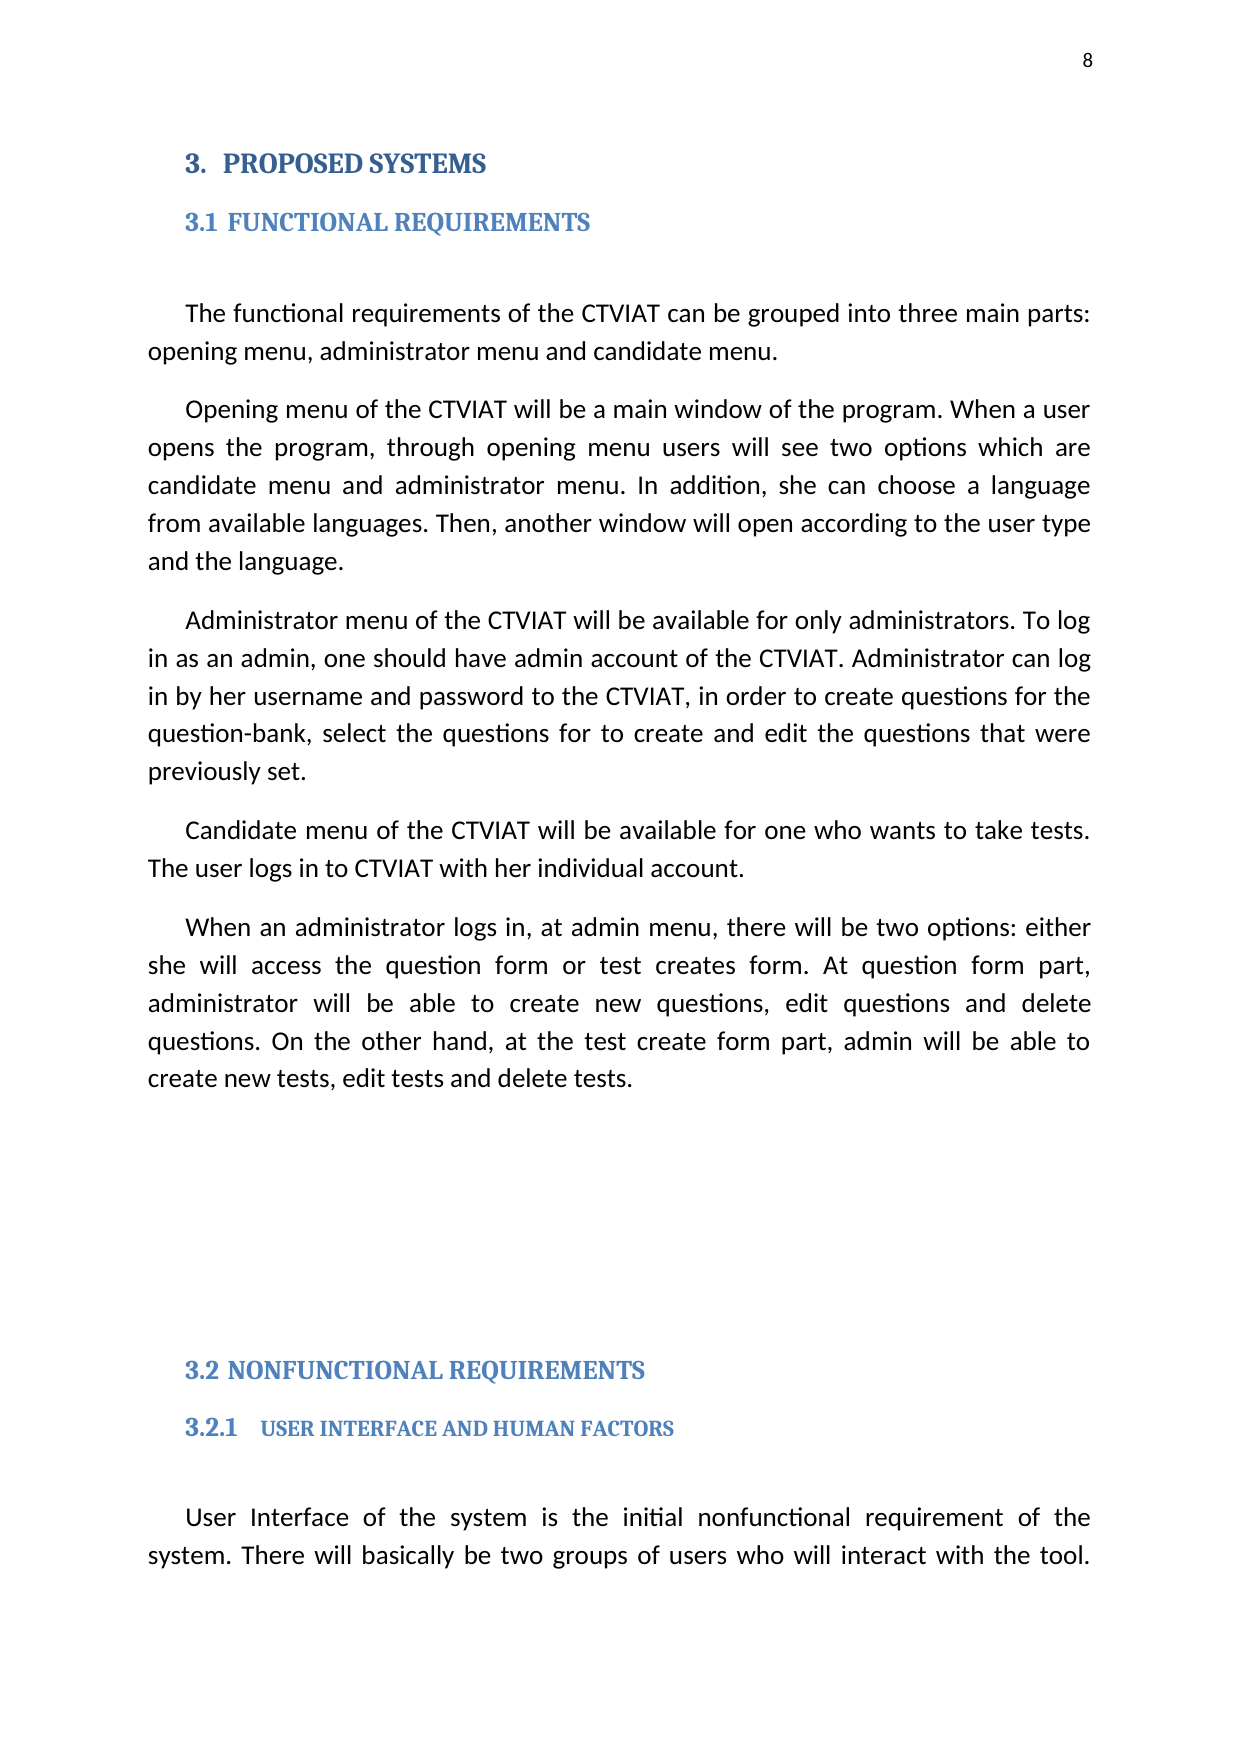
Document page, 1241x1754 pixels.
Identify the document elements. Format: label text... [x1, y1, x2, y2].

subtitle NONFUNCTIONAL REQUIREMENTS [185, 1355, 1093, 1386]
text Candidate menu of the CTVIAT will be available for one who wants to take tests. The user logs in to CTVIAT with her individual account. [148, 813, 1093, 884]
text Opening menu of the CTVIAT will be a main window of the program. When a user opens the program, through opening menu users will see two options which are candidate menu and administrator menu. In addition, she can choose a language from available languages. Then, another window will open according to the user type and the language. [148, 392, 1093, 577]
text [148, 1501, 1093, 1572]
text The functional requirements of the CTVIAT can be grouped into three main parts: opening menu, administrator menu and candidate menu. [148, 296, 1093, 367]
subtitle USER INTERFACE AND HUMAN FACTORS [185, 1412, 1093, 1443]
text Administrator menu of the CTVIAT will be available for only administrators. To log in as an admin, one should have admin account of the CTVIAT. Administrator can log in by her username and password to the CTVIAT, in order to create questions for the question-bank, select the questions for to create and edit the questions that were previously set. [148, 603, 1093, 787]
subtitle FUNCTIONAL REQUIREMENTS [185, 207, 1093, 238]
text When an administrator logs in, at admin menu, there will be two options: either she will access the question form or test creates form. At question form part, administrator will be able to create new questions, edit questions and delete questions. On the other hand, at the test create form part, admin will be able to create new tests, edit tests and delete tests. [148, 910, 1093, 1094]
subtitle PROPOSED SYSTEMS [185, 148, 1093, 181]
